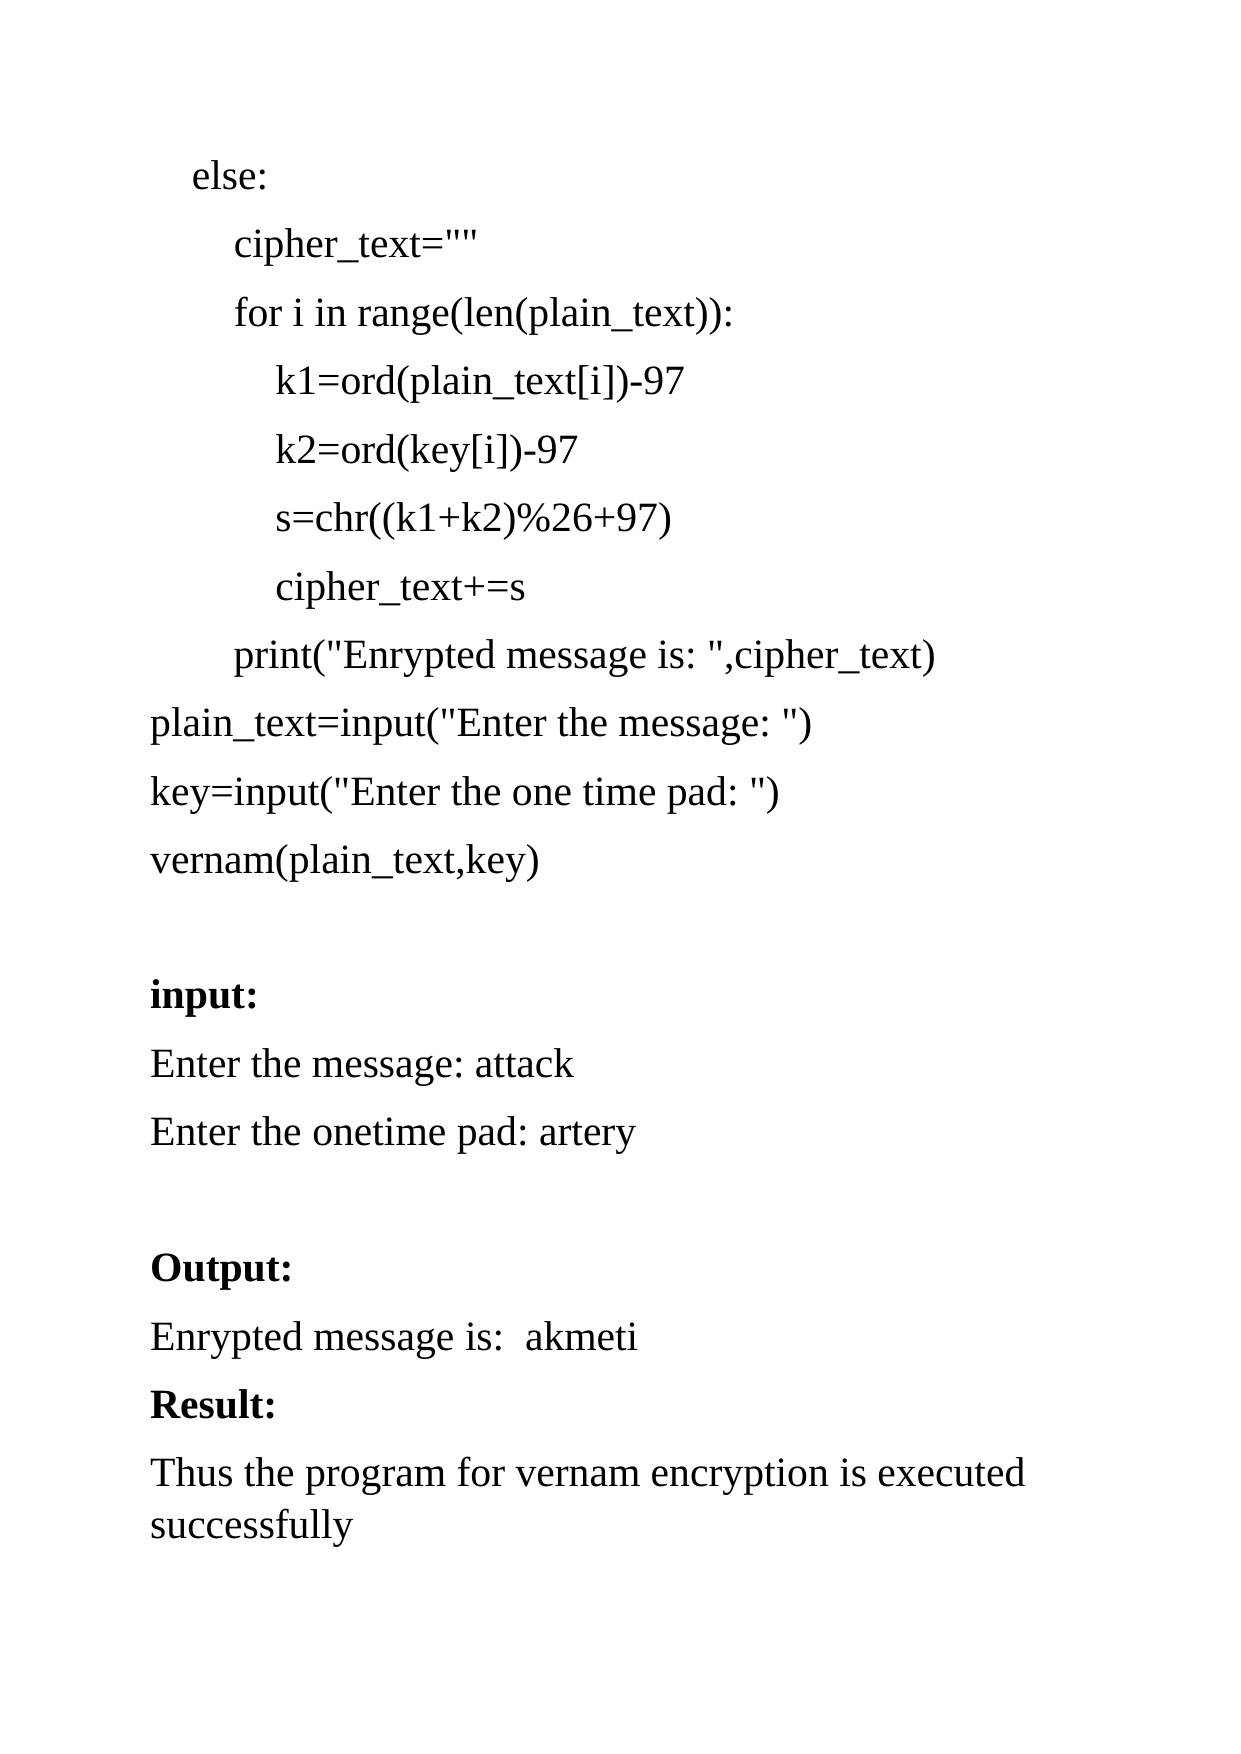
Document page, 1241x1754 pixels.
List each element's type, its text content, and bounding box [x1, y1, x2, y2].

subtitle Output: [150, 1242, 1103, 1290]
text Enter the message: attack Enter the onetime pad: artery [150, 1039, 662, 1154]
text Enrypted message is: akmeti [150, 1311, 1103, 1359]
text else: [192, 150, 1103, 198]
text for i in range(len(plain_text)): k1=ord(plain_text[i])-97 k2=ord(key[i])-97 s=chr((k1+k2)%26+97) cipher_text+=s [233, 287, 734, 609]
text print("Enrypted message is: ",cipher_text) plain_text=input("Enter the message: ") key=input("Enter the one time pad: ") vernam(plain_text,key) [150, 629, 938, 883]
subtitle Result: [150, 1379, 1103, 1427]
subtitle input: [150, 970, 1103, 1018]
text cipher_text="" [233, 218, 1103, 266]
text Thus the program for vernam encryption is executed successfully [150, 1448, 1028, 1547]
